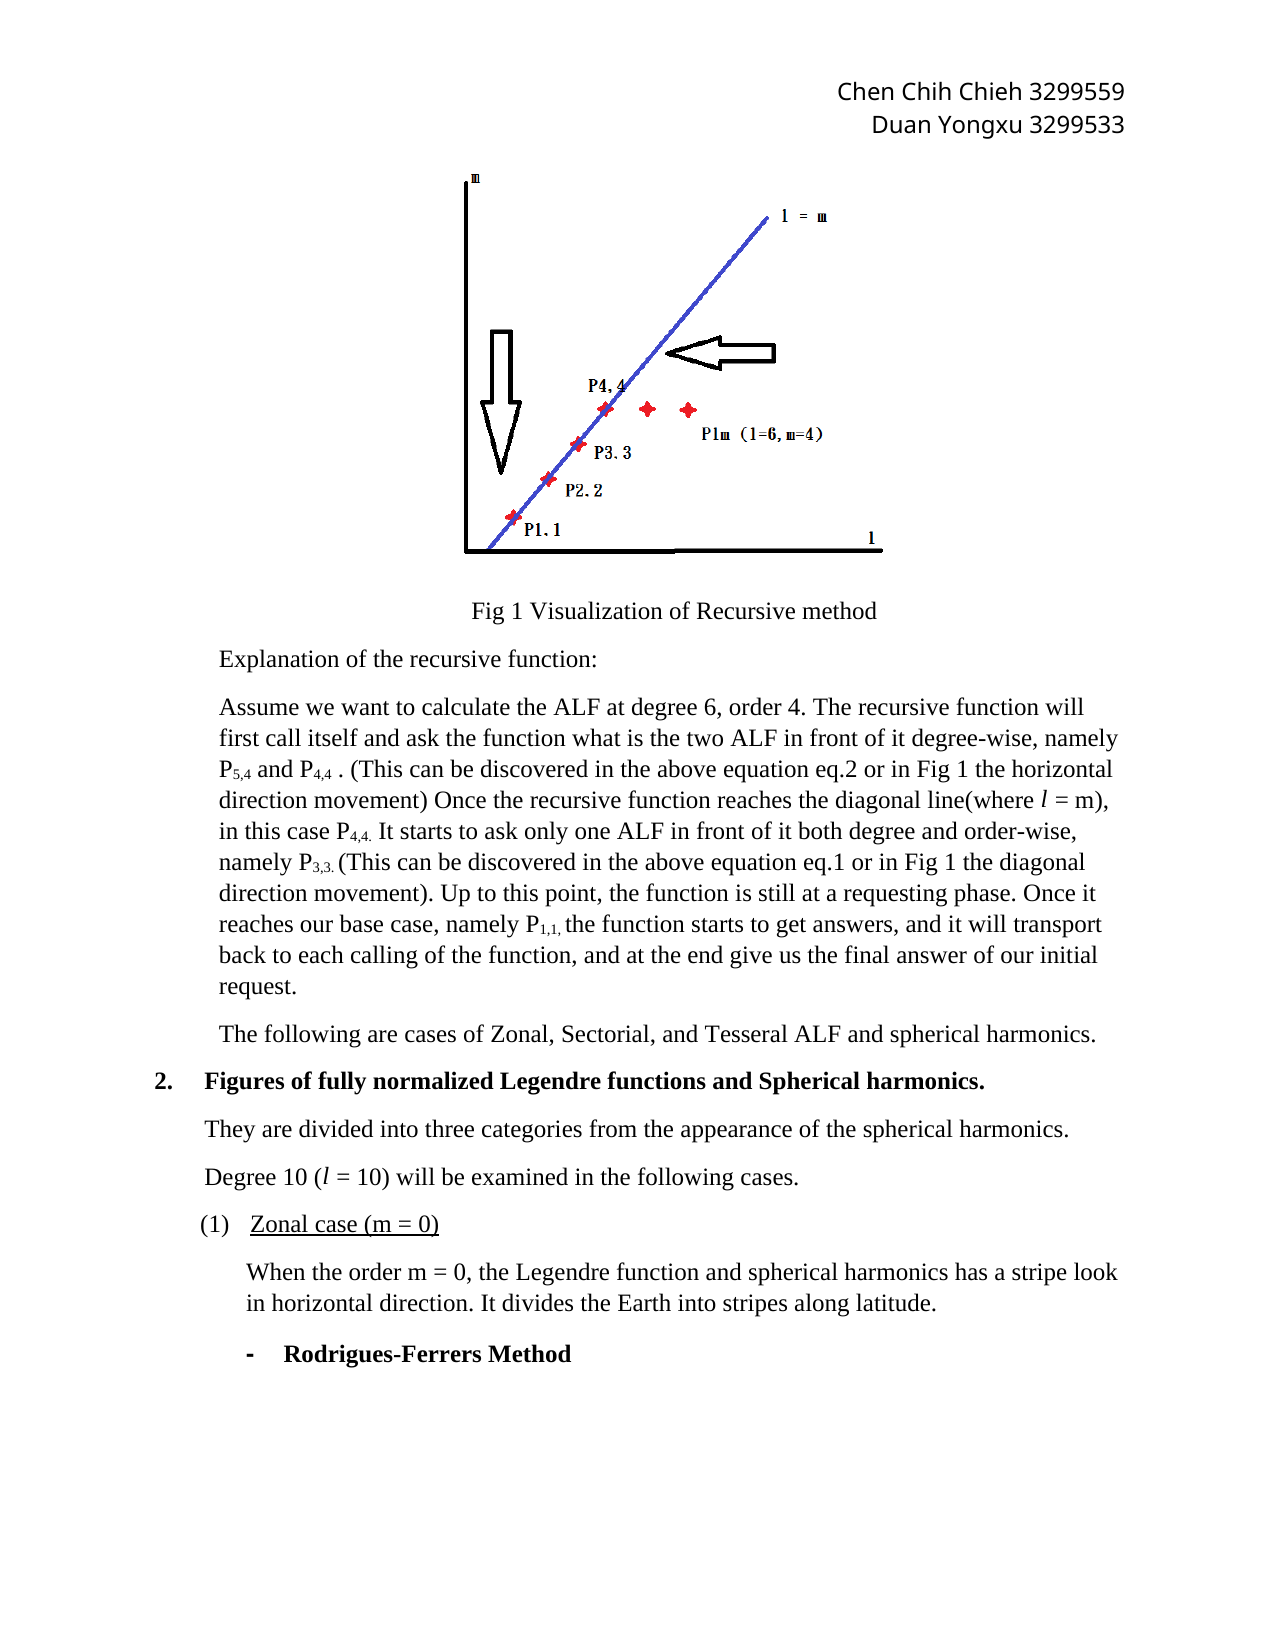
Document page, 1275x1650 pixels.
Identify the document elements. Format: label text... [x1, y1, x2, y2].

text Explanation of the recursive function: [219, 644, 1125, 673]
picture [459, 168, 889, 560]
list Zonal case (m = 0) [200, 1209, 1125, 1238]
list When the order m = 0, the Legendre function and spherical harmonics has a stripe look in horizontal direction. It divides the Earth into stripes along latitude. [246, 1257, 1125, 1317]
list Degree 10 ( = 10) will be examined in the following cases. [204, 1162, 1125, 1191]
list Rodrigues-Ferrers Method [246, 1336, 1125, 1370]
list Fig 1 Visualization of Recursive method [223, 596, 1125, 625]
list They are divided into three categories from the appearance of the spherical harmonics. [204, 1114, 1125, 1143]
text The following are cases of Zonal, Sectorial, and Tesseral ALF and spherical harmonics. [219, 1019, 1125, 1047]
list Figures of fully normalized Legendre functions and Spherical harmonics. [154, 1066, 1125, 1095]
text Assume we want to calculate the ALF at degree 6, order 4. The recursive function will first call itself and ask the function what is the two ALF in front of it degree-wise, namely P5,4 and P4,4 . (This can be discovered in the above equation eq.2 or in Fig 1 the horizontal direction movement) Once the recursive function reaches the diagonal line(where = m), in this case P4,4. It starts to ask only one ALF in front of it both degree and order-wise, namely P3,3. (This can be discovered in the above equation eq.1 or in Fig 1 the diagonal direction movement). Up to this point, the function is still at a requesting phase. Once it reaches our base case, namely P1,1, the function starts to get answers, and it will transport back to each calling of the function, and at the end give us the final answer of our initial request. [219, 692, 1125, 1000]
